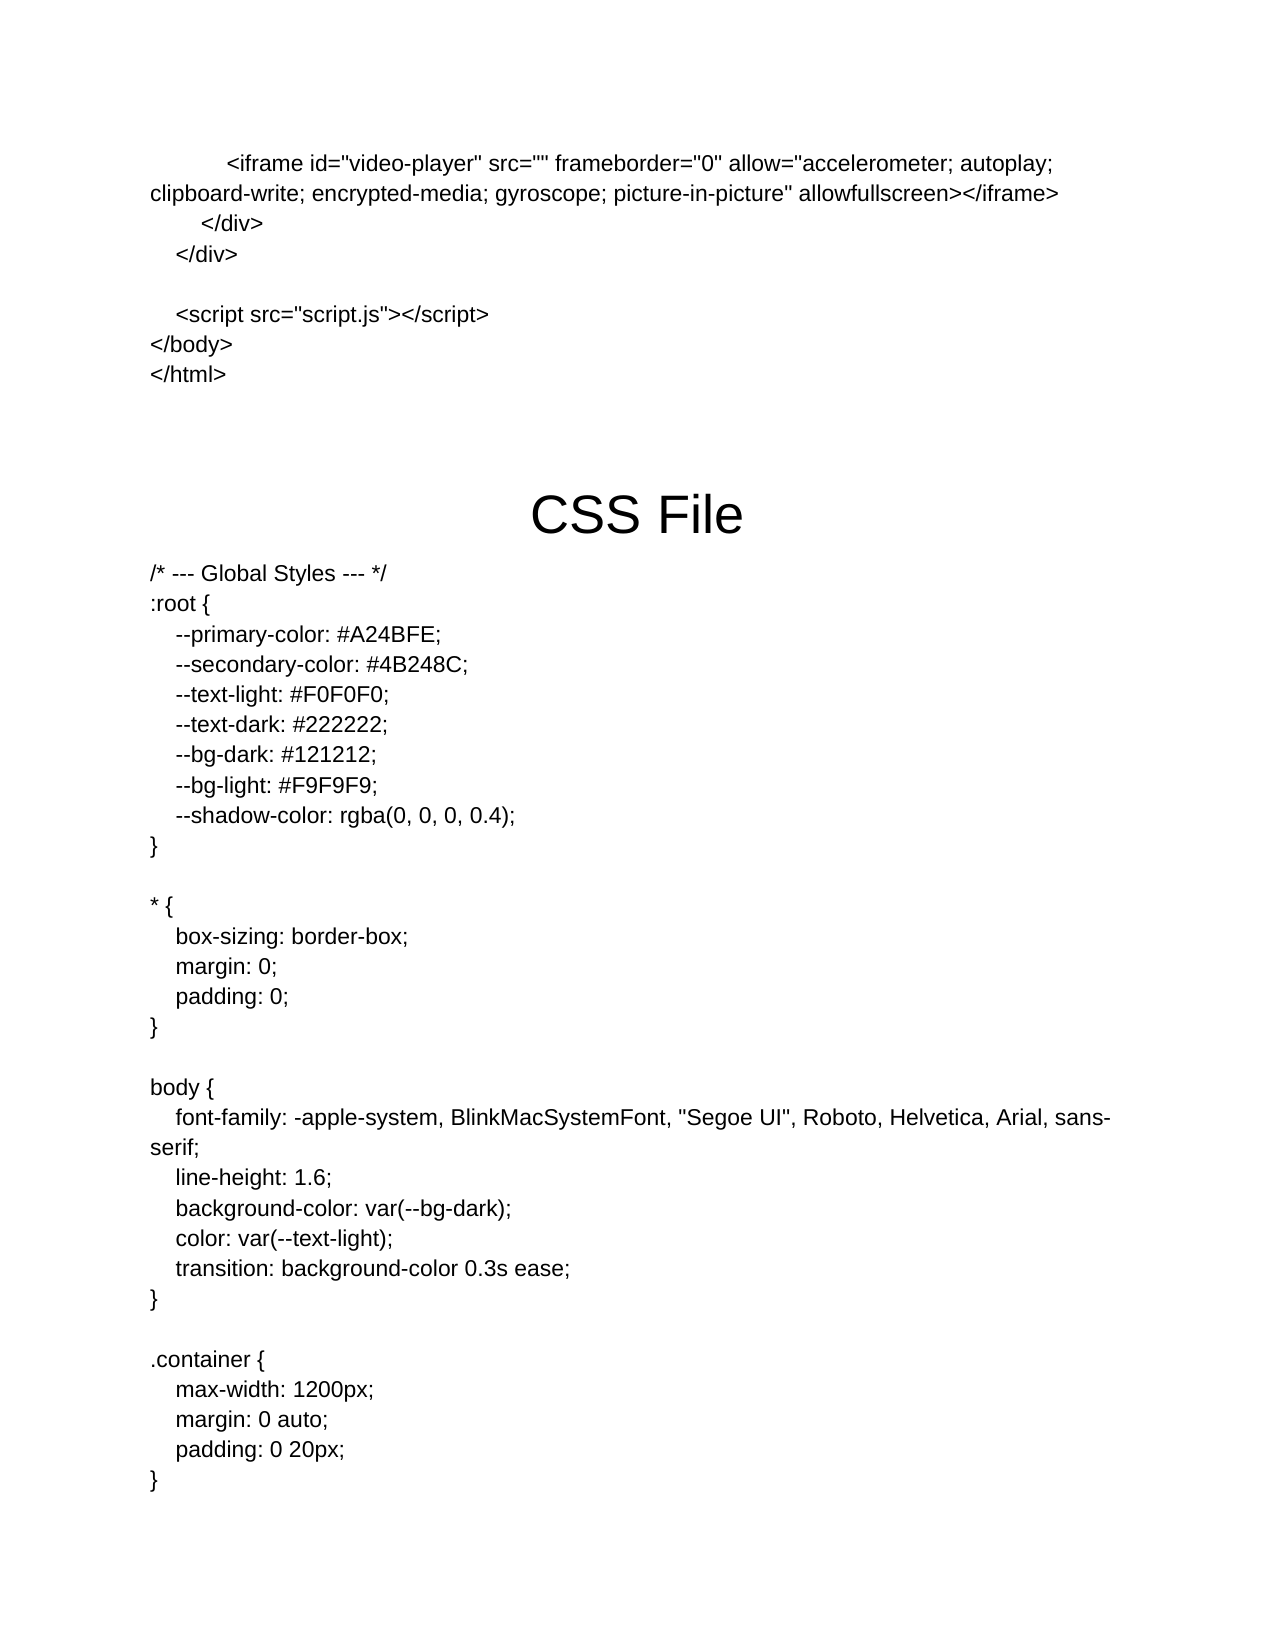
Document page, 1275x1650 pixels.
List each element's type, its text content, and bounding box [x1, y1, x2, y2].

text } [150, 1013, 1125, 1039]
text margin: 0; [150, 953, 1125, 979]
text line-height: 1.6; [150, 1164, 1125, 1191]
text --text-dark: #222222; [150, 711, 1125, 737]
text --bg-light: #F9F9F9; [150, 772, 1125, 798]
text max-width: 1200px; [150, 1376, 1125, 1402]
text </div> [150, 210, 1125, 237]
text font-family: -apple-system, BlinkMacSystemFont, "Segoe UI", Roboto, Helvetica, Arial, sans-serif; [150, 1104, 1125, 1160]
text body { [150, 1074, 1125, 1100]
text <script src="script.js"></script> [150, 301, 1125, 327]
text * { [150, 892, 1125, 919]
text .container { [150, 1346, 1125, 1372]
text --shadow-color: rgba(0, 0, 0, 0.4); [150, 802, 1125, 828]
text :root { [150, 590, 1125, 617]
text } [150, 832, 1125, 858]
text --bg-dark: #121212; [150, 741, 1125, 768]
text color: var(--text-light); [150, 1225, 1125, 1251]
text /* --- Global Styles --- */ [150, 560, 1125, 586]
text --text-light: #F0F0F0; [150, 681, 1125, 707]
text --primary-color: #A24BFE; [150, 621, 1125, 647]
text background-color: var(--bg-dark); [150, 1194, 1125, 1221]
text </body> [150, 331, 1125, 358]
text transition: background-color 0.3s ease; [150, 1255, 1125, 1281]
text <iframe id="video-player" src="" frameborder="0" allow="accelerometer; autoplay; clipboard-write; encrypted-media; gyroscope; picture-in-picture" allowfullscreen></iframe> [150, 150, 1125, 207]
text } [150, 1466, 1125, 1493]
text padding: 0 20px; [150, 1436, 1125, 1462]
text box-sizing: border-box; [150, 923, 1125, 949]
text padding: 0; [150, 983, 1125, 1009]
text </html> [150, 361, 1125, 388]
text --secondary-color: #4B248C; [150, 651, 1125, 677]
text margin: 0 auto; [150, 1406, 1125, 1432]
title CSS File [150, 482, 1125, 544]
text } [150, 1285, 1125, 1311]
text </div> [150, 241, 1125, 267]
